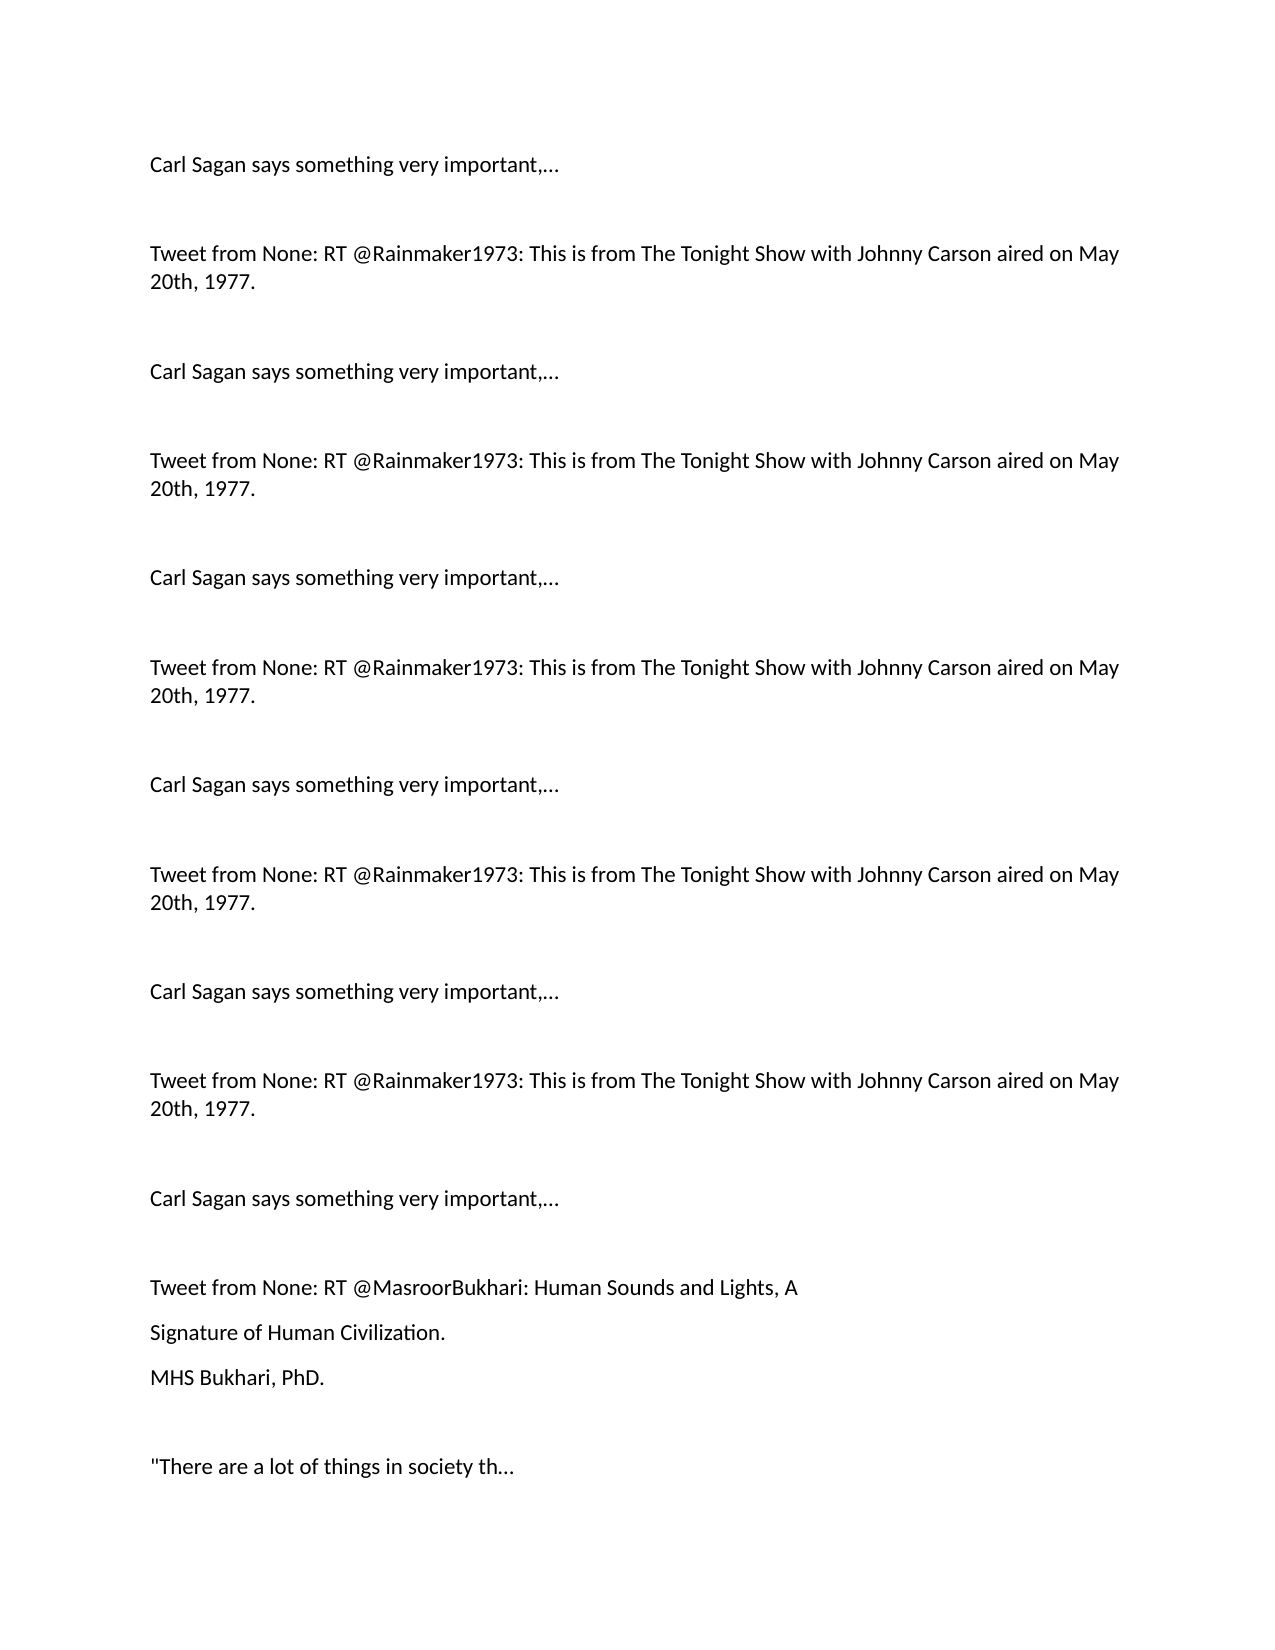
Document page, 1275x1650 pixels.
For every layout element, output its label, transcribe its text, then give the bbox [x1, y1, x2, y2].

text Tweet from None: RT @Rainmaker1973: This is from The Tonight Show with Johnny Carson aired on May 20th, 1977. [150, 1066, 1125, 1122]
text Tweet from None: RT @MasroorBukhari: Human Sounds and Lights, A [150, 1273, 1125, 1301]
text MHS Bukhari, PhD. [150, 1363, 1125, 1391]
text Signature of Human Civilization. [150, 1318, 1125, 1346]
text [150, 239, 1125, 295]
text "There are a lot of things in society th… [150, 1452, 1125, 1480]
text Tweet from None: RT @Rainmaker1973: This is from The Tonight Show with Johnny Carson aired on May 20th, 1977. [150, 653, 1125, 709]
text Tweet from None: RT @Rainmaker1973: This is from The Tonight Show with Johnny Carson aired on May 20th, 1977. [150, 446, 1125, 502]
text Carl Sagan says something very important,… [150, 977, 1125, 1005]
text Carl Sagan says something very important,… [150, 563, 1125, 592]
text Carl Sagan says something very important,… [150, 1184, 1125, 1212]
text Carl Sagan says something very important,… [150, 357, 1125, 385]
text Carl Sagan says something very important,… [150, 150, 1125, 178]
text Carl Sagan says something very important,… [150, 770, 1125, 798]
text Tweet from None: RT @Rainmaker1973: This is from The Tonight Show with Johnny Carson aired on May 20th, 1977. [150, 860, 1125, 916]
